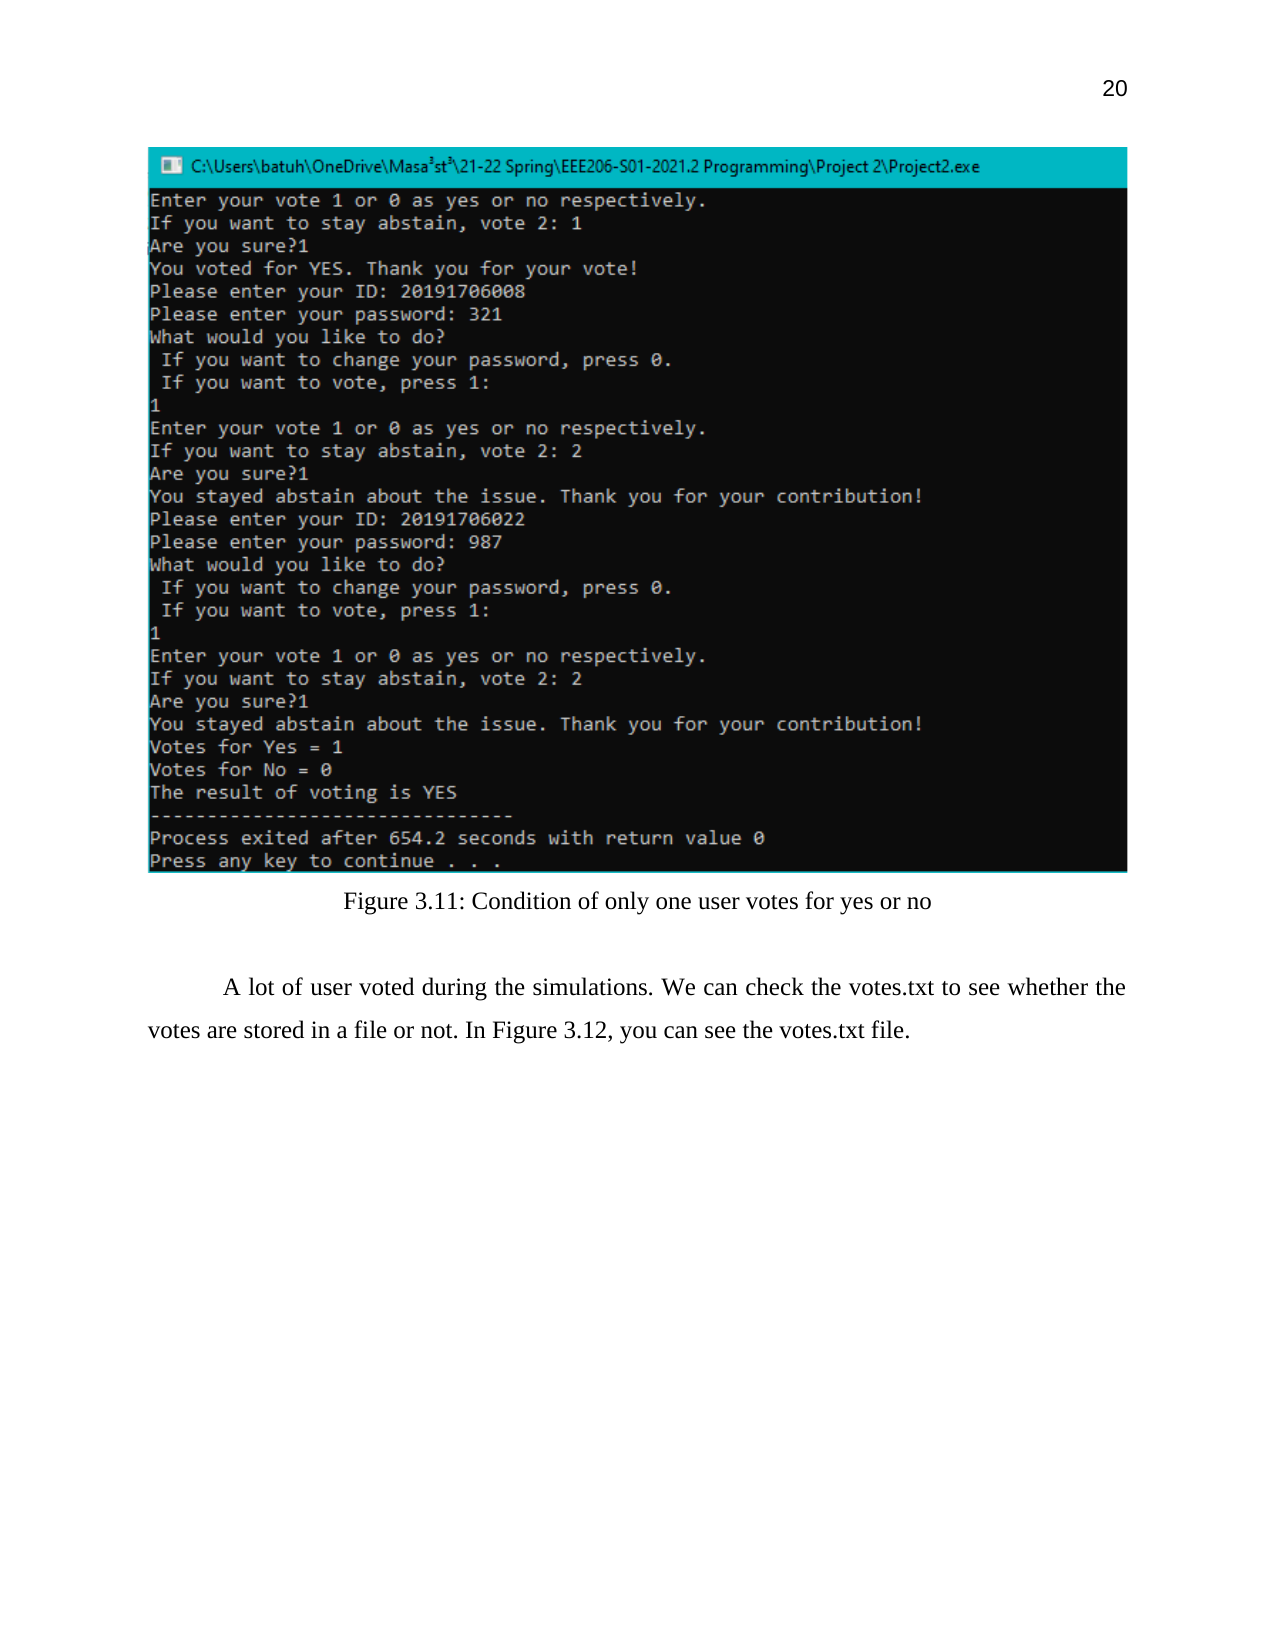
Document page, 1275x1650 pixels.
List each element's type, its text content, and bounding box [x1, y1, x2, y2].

picture [147, 147, 1128, 873]
text A lot of user voted during the simulations. We can check the votes.txt to see whether the votes are stored in a file or not. In Figure 3.12, you can see the votes.txt file. [148, 972, 1127, 1044]
text Figure 3.11: Condition of only one user votes for yes or no [148, 886, 1127, 915]
